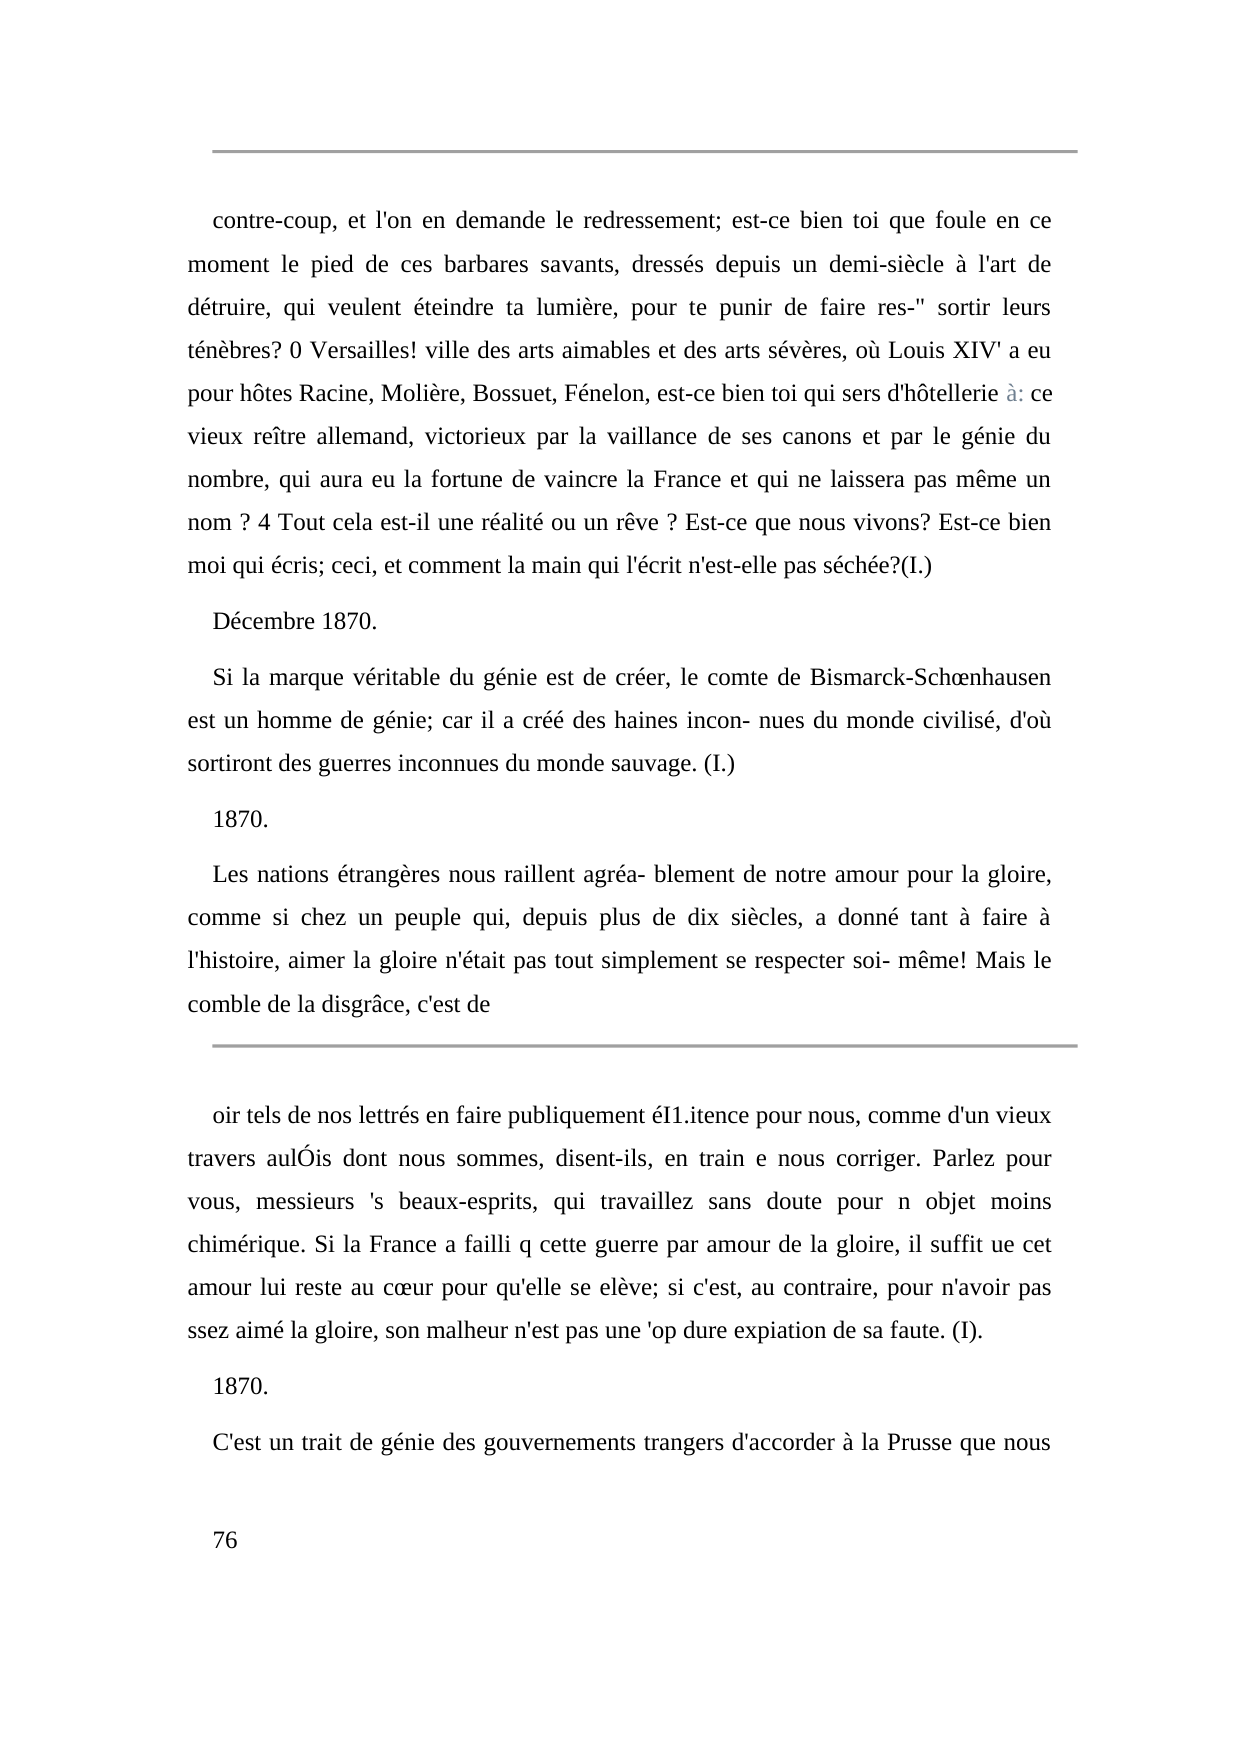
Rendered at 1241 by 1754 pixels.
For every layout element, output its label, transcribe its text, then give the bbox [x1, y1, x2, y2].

text Décembre 1870. [187, 606, 1053, 635]
text contre-coup, et l'on en demande le redressement; est-ce bien toi que foule en ce moment le pied de ces barbares savants, dressés depuis un demi-siècle à l'art de détruire, qui veulent éteindre ta lumière, pour te punir de faire res-" sortir leurs ténèbres? 0 Versailles! ville des arts aimables et des arts sévères, où Louis XIV' a eu pour hôtes Racine, Molière, Bossuet, Fénelon, est-ce bien toi qui sers d'hôtellerie à: ce vieux reître allemand, victorieux par la vaillance de ses canons et par le génie du nombre, qui aura eu la fortune de vaincre la France et qui ne laissera pas même un nom ? 4 Tout cela est-il une réalité ou un rêve ? Est-ce que nous vivons? Est-ce bien moi qui écris; ceci, et comment la main qui l'écrit n'est-elle pas séchée?(I.) [187, 206, 1053, 579]
text 1870. [187, 804, 1053, 832]
text 1870. [187, 1371, 1053, 1400]
text Les nations étrangères nous raillent agréa- blement de notre amour pour la gloire, comme si chez un peuple qui, depuis plus de dix siècles, a donné tant à faire à l'histoire, aimer la gloire n'était pas tout simplement se respecter soi- même! Mais le comble de la disgrâce, c'est de [187, 859, 1053, 1017]
text oir tels de nos lettrés en faire publiquement éI1.itence pour nous, comme d'un vieux travers aulÓis dont nous sommes, disent-ils, en train e nous corriger. Parlez pour vous, messieurs 's beaux-esprits, qui travaillez sans doute pour n objet moins chimérique. Si la France a failli q cette guerre par amour de la gloire, il suffit ue cet amour lui reste au cœur pour qu'elle se elève; si c'est, au contraire, pour n'avoir pas ssez aimé la gloire, son malheur n'est pas une 'op dure expiation de sa faute. (I). [187, 1100, 1053, 1344]
text Si la marque véritable du génie est de créer, le comte de Bismarck-Schœnhausen est un homme de génie; car il a créé des haines incon- nues du monde civilisé, d'où sortiront des guerres inconnues du monde sauvage. (I.) [187, 662, 1053, 777]
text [187, 1427, 1053, 1456]
